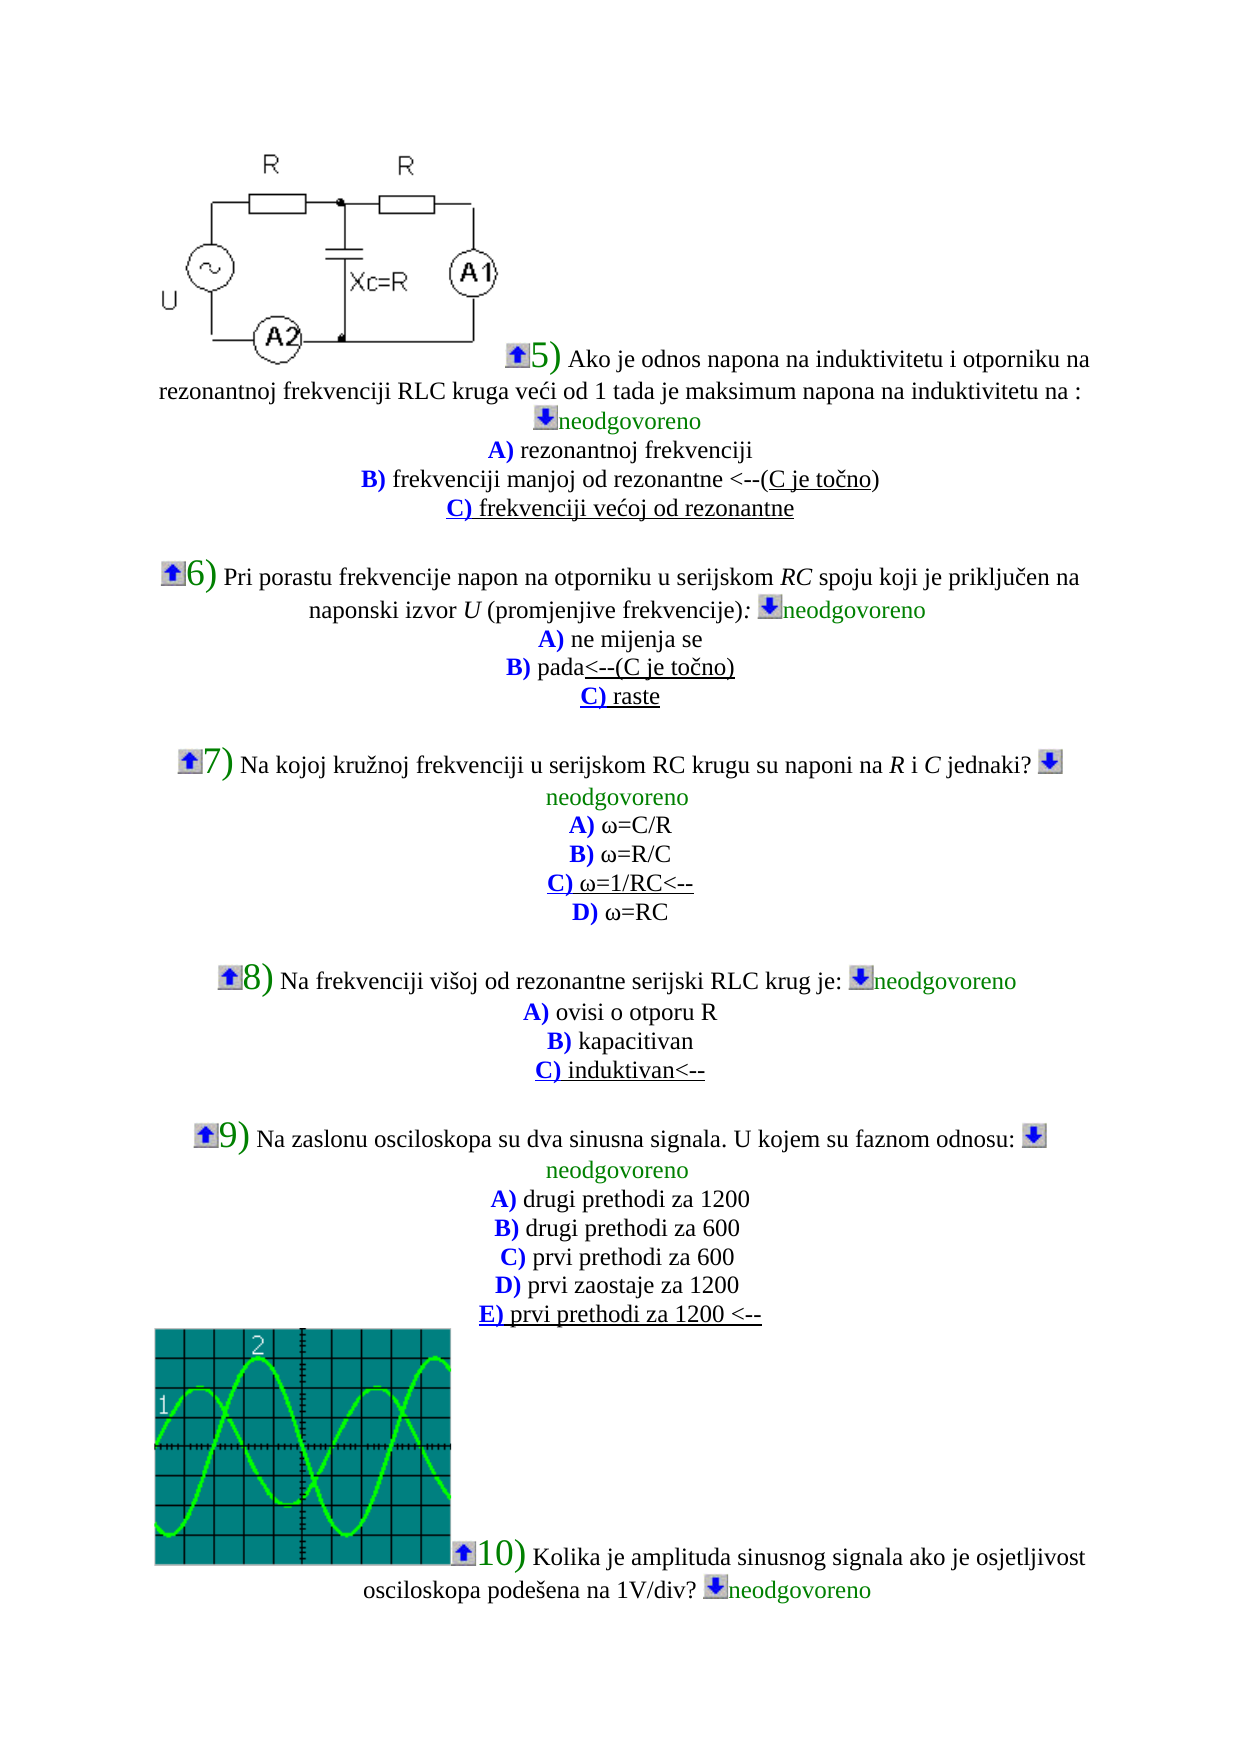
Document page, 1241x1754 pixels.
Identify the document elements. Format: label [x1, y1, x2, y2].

text [148, 148, 1093, 1604]
picture [217, 964, 243, 990]
picture [757, 593, 783, 619]
picture [154, 1328, 477, 1566]
picture [1037, 748, 1063, 774]
picture [703, 1573, 729, 1599]
picture [177, 748, 203, 774]
picture [193, 1122, 219, 1148]
picture [848, 964, 874, 990]
picture [150, 147, 531, 368]
picture [533, 404, 558, 430]
picture [1021, 1122, 1047, 1148]
picture [160, 560, 186, 586]
